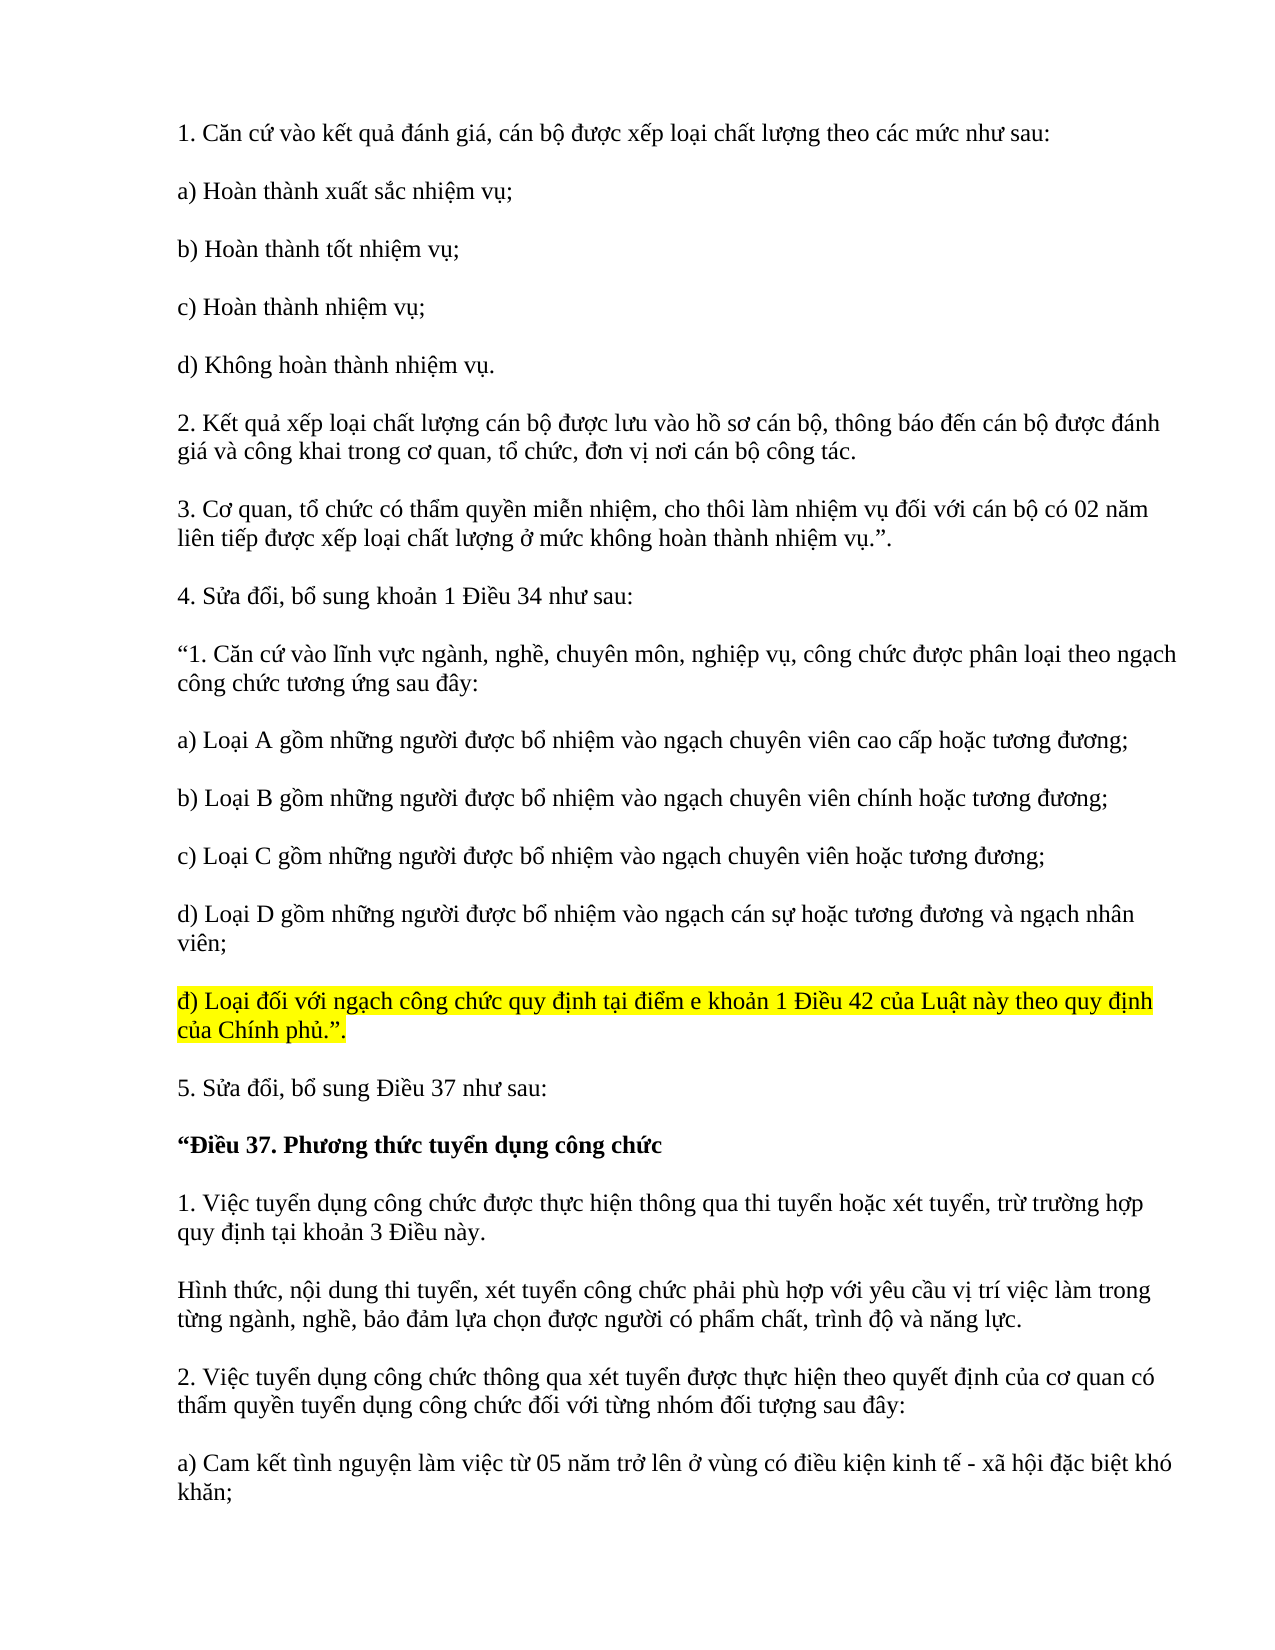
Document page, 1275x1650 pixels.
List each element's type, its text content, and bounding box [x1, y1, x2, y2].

text đ) Loại đối với ngạch công chức quy định tại điểm e khoản 1 Điều 42 của Luật này theo quy định của Chính phủ.”. [346, 986, 1186, 1043]
text “1. Căn cứ vào lĩnh vực ngành, nghề, chuyên môn, nghiệp vụ, công chức được phân loại theo ngạch công chức tương ứng sau đây: [177, 639, 1186, 696]
text 3. Cơ quan, tổ chức có thẩm quyền miễn nhiệm, cho thôi làm nhiệm vụ đối với cán bộ có 02 năm liên tiếp được xếp loại chất lượng ở mức không hoàn thành nhiệm vụ.”. [177, 494, 1186, 552]
text 2. Kết quả xếp loại chất lượng cán bộ được lưu vào hồ sơ cán bộ, thông báo đến cán bộ được đánh giá và công khai trong cơ quan, tổ chức, đơn vị nơi cán bộ công tác. [177, 408, 1186, 465]
text “Điều 37. Phương thức tuyển dụng công chức [177, 1131, 1186, 1159]
text 2. Việc tuyển dụng công chức thông qua xét tuyển được thực hiện theo quyết định của cơ quan có thẩm quyền tuyển dụng công chức đối với từng nhóm đối tượng sau đây: [177, 1362, 1186, 1419]
text b) Loại B gồm những người được bổ nhiệm vào ngạch chuyên viên chính hoặc tương đương; [177, 783, 1186, 812]
text 1. Căn cứ vào kết quả đánh giá, cán bộ được xếp loại chất lượng theo các mức như sau: [177, 118, 1186, 147]
text c) Hoàn thành nhiệm vụ; [177, 292, 1186, 321]
text c) Loại C gồm những người được bổ nhiệm vào ngạch chuyên viên hoặc tương đương; [177, 841, 1186, 870]
text 1. Việc tuyển dụng công chức được thực hiện thông qua thi tuyển hoặc xét tuyển, trừ trường hợp quy định tại khoản 3 Điều này. [177, 1188, 1186, 1246]
text a) Cam kết tình nguyện làm việc từ 05 năm trở lên ở vùng có điều kiện kinh tế - xã hội đặc biệt khó khăn; [177, 1448, 1186, 1506]
text Hình thức, nội dung thi tuyển, xét tuyển công chức phải phù hợp với yêu cầu vị trí việc làm trong từng ngành, nghề, bảo đảm lựa chọn được người có phẩm chất, trình độ và năng lực. [177, 1275, 1186, 1333]
text 5. Sửa đổi, bổ sung Điều 37 như sau: [177, 1073, 1186, 1101]
text 4. Sửa đổi, bổ sung khoản 1 Điều 34 như sau: [177, 581, 1186, 610]
text d) Không hoàn thành nhiệm vụ. [177, 350, 1186, 378]
text a) Hoàn thành xuất sắc nhiệm vụ; [177, 176, 1186, 205]
text a) Loại A gồm những người được bổ nhiệm vào ngạch chuyên viên cao cấp hoặc tương đương; [177, 726, 1186, 754]
text d) Loại D gồm những người được bổ nhiệm vào ngạch cán sự hoặc tương đương và ngạch nhân viên; [177, 899, 1186, 957]
text b) Hoàn thành tốt nhiệm vụ; [177, 234, 1186, 263]
